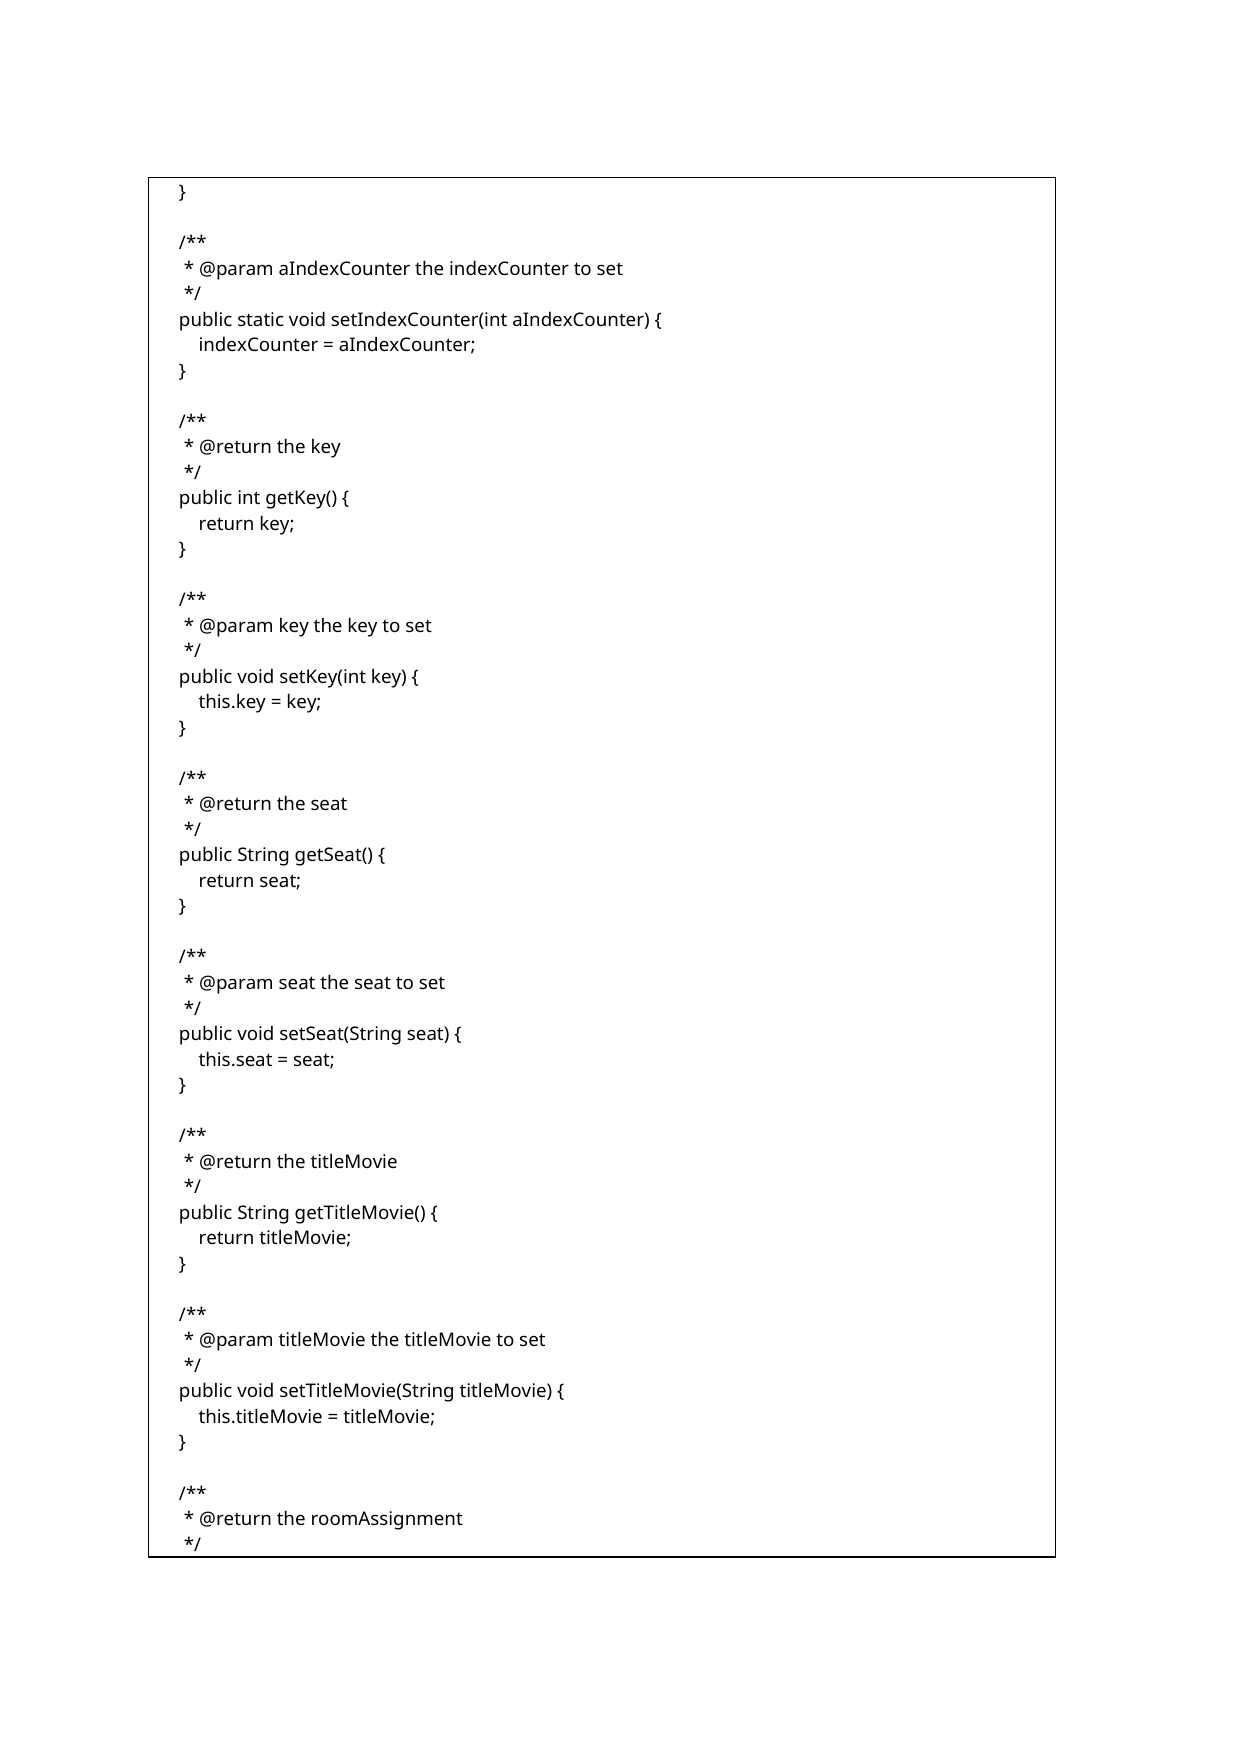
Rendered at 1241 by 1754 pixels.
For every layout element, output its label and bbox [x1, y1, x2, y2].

table_header [149, 178, 1055, 1556]
